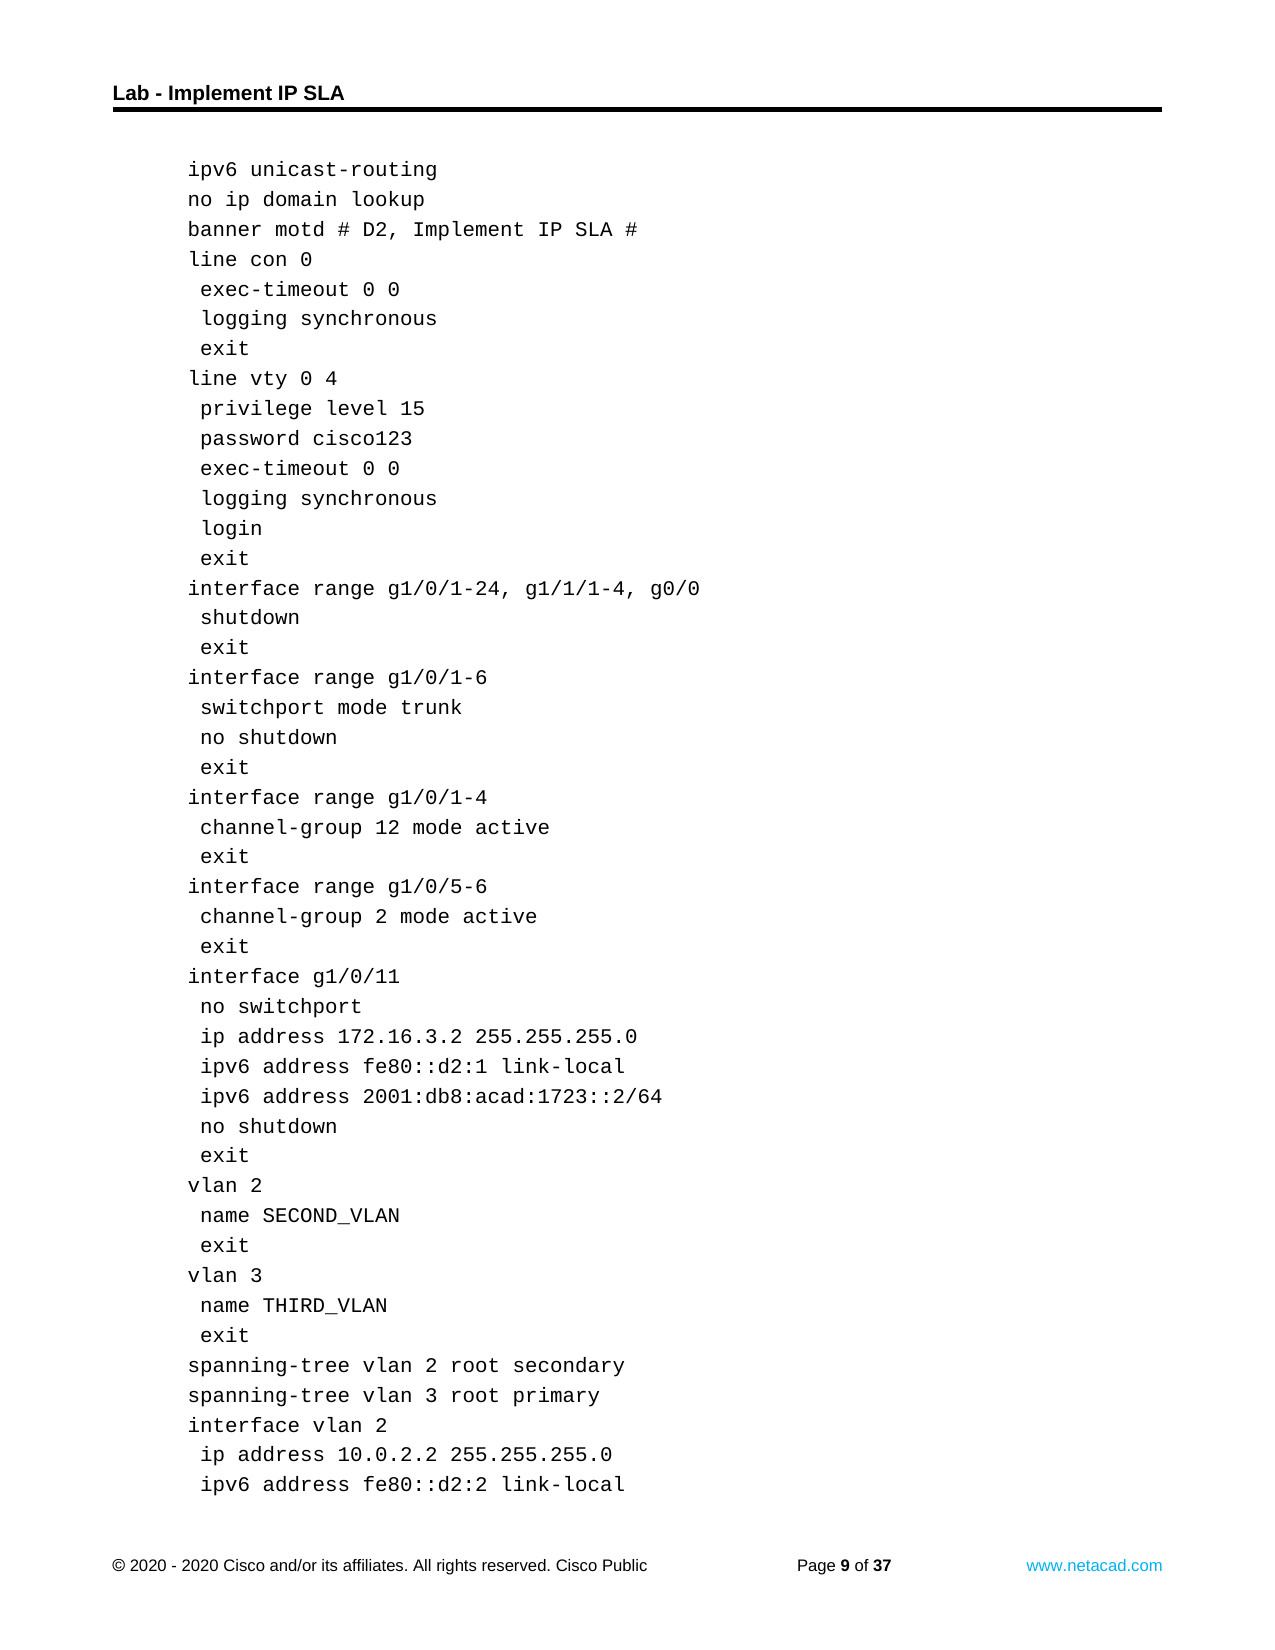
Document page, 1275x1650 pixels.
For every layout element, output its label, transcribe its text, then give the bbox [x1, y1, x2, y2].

text shutdown [187, 607, 1162, 631]
text no switchport [187, 996, 1162, 1020]
text ip address 172.16.3.2 255.255.255.0 [187, 1026, 1162, 1049]
text channel-group 12 mode active [187, 817, 1162, 840]
text name THIRD_VLAN [187, 1295, 1162, 1319]
text exec-timeout 0 0 [187, 458, 1162, 482]
text password cisco123 [187, 428, 1162, 452]
text no shutdown [187, 1116, 1162, 1139]
text exit [187, 1325, 1162, 1348]
text exit [187, 936, 1162, 960]
text ipv6 address 2001:db8:acad:1723::2/64 [187, 1086, 1162, 1109]
text switchport mode trunk [187, 697, 1162, 721]
text exit [187, 847, 1162, 870]
text ipv6 address fe80::d2:1 link-local [187, 1056, 1162, 1079]
text ipv6 address fe80::d2:2 link-local [187, 1474, 1162, 1498]
text exec-timeout 0 0 [187, 278, 1162, 302]
text interface range g1/0/1-6 [187, 667, 1162, 691]
text line vty 0 4 [187, 368, 1162, 392]
text logging synchronous [187, 488, 1162, 511]
text vlan 3 [187, 1265, 1162, 1289]
text exit [187, 1146, 1162, 1169]
text exit [187, 548, 1162, 571]
text vlan 2 [187, 1175, 1162, 1199]
text banner motd # D2, Implement IP SLA # [187, 219, 1162, 242]
text spanning-tree vlan 2 root secondary [187, 1355, 1162, 1378]
text interface range g1/0/1-24, g1/1/1-4, g0/0 [187, 577, 1162, 601]
text spanning-tree vlan 3 root primary [187, 1385, 1162, 1408]
text interface range g1/0/1-4 [187, 787, 1162, 810]
text exit [187, 637, 1162, 661]
text ipv6 unicast-routing [187, 159, 1162, 183]
text interface vlan 2 [187, 1414, 1162, 1438]
text no shutdown [187, 727, 1162, 751]
text channel-group 2 mode active [187, 906, 1162, 930]
text exit [187, 757, 1162, 781]
text ip address 10.0.2.2 255.255.255.0 [187, 1444, 1162, 1468]
text interface g1/0/11 [187, 966, 1162, 990]
text exit [187, 338, 1162, 362]
text interface range g1/0/5-6 [187, 876, 1162, 900]
text line con 0 [187, 249, 1162, 272]
text no ip domain lookup [187, 189, 1162, 212]
text exit [187, 1235, 1162, 1259]
text name SECOND_VLAN [187, 1205, 1162, 1229]
text logging synchronous [187, 308, 1162, 332]
text login [187, 518, 1162, 541]
text privilege level 15 [187, 398, 1162, 422]
